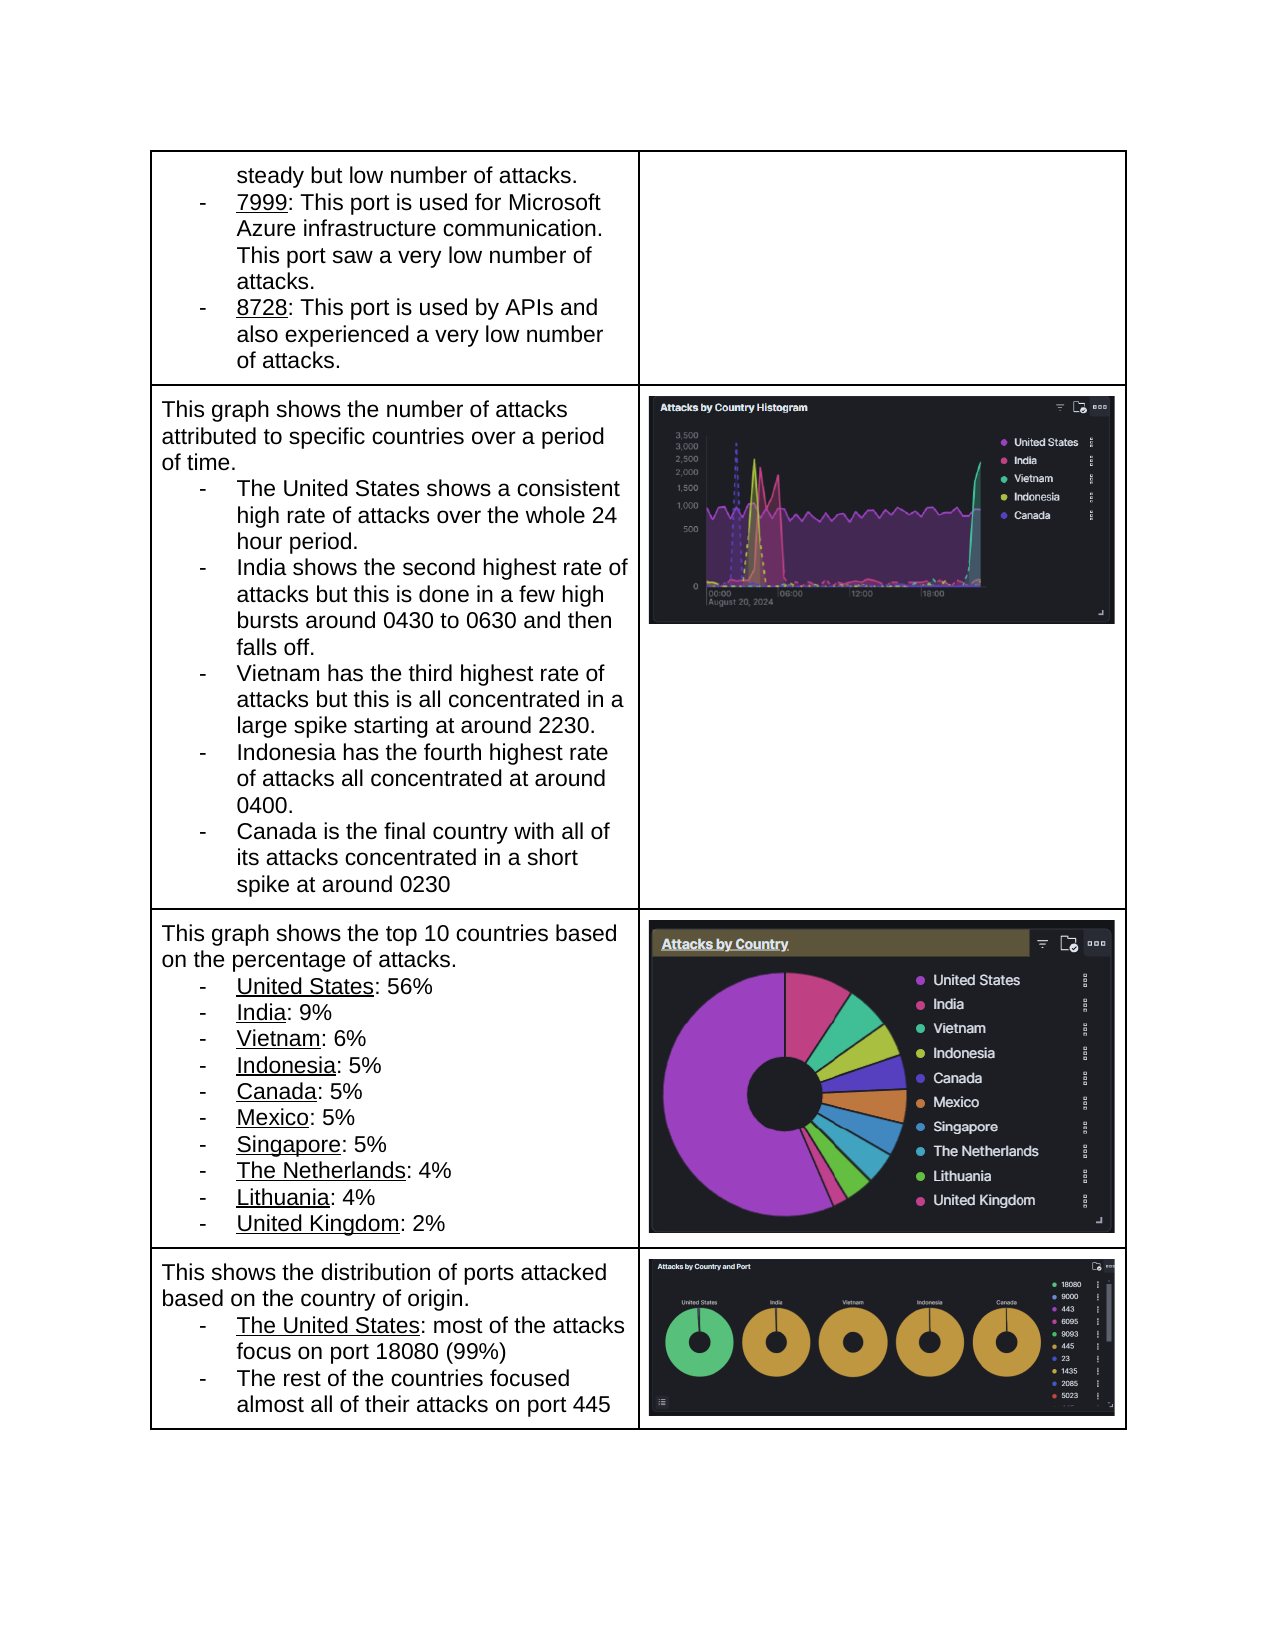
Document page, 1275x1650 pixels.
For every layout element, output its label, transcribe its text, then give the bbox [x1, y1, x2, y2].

table_cell This graph shows the top 10 countries based on the percentage of attacks. United States: 56% India: 9% Vietnam: 6% Indonesia: 5% Canada: 5% Mexico: 5% Singapore: 5% The Netherlands: 4% Lithuania: 4% United Kingdom: 2% [152, 910, 638, 1247]
table_cell [640, 152, 1125, 384]
picture [648, 1259, 1115, 1416]
picture [648, 396, 1115, 624]
table_cell This graph shows the number of attacks attributed to specific countries over a period of time. The United States shows a consistent high rate of attacks over the whole 24 hour period. India shows the second highest rate of attacks but this is done in a few high bursts around 0430 to 0630 and then falls off. Vietnam has the third highest rate of attacks but this is all concentrated in a large spike starting at around 2230. Indonesia has the fourth highest rate of attacks all concentrated at around 0400. Canada is the final country with all of its attacks concentrated in a short spike at around 0230 [152, 386, 638, 907]
picture [648, 920, 1115, 1233]
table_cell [152, 152, 638, 384]
table_cell [640, 910, 1125, 1247]
table_cell [640, 1249, 1125, 1428]
table_cell This shows the distribution of ports attacked based on the country of origin. The United States: most of the attacks focus on port 18080 (99%) The rest of the countries focused almost all of their attacks on port 445 [152, 1249, 638, 1428]
table_cell [640, 386, 1125, 907]
